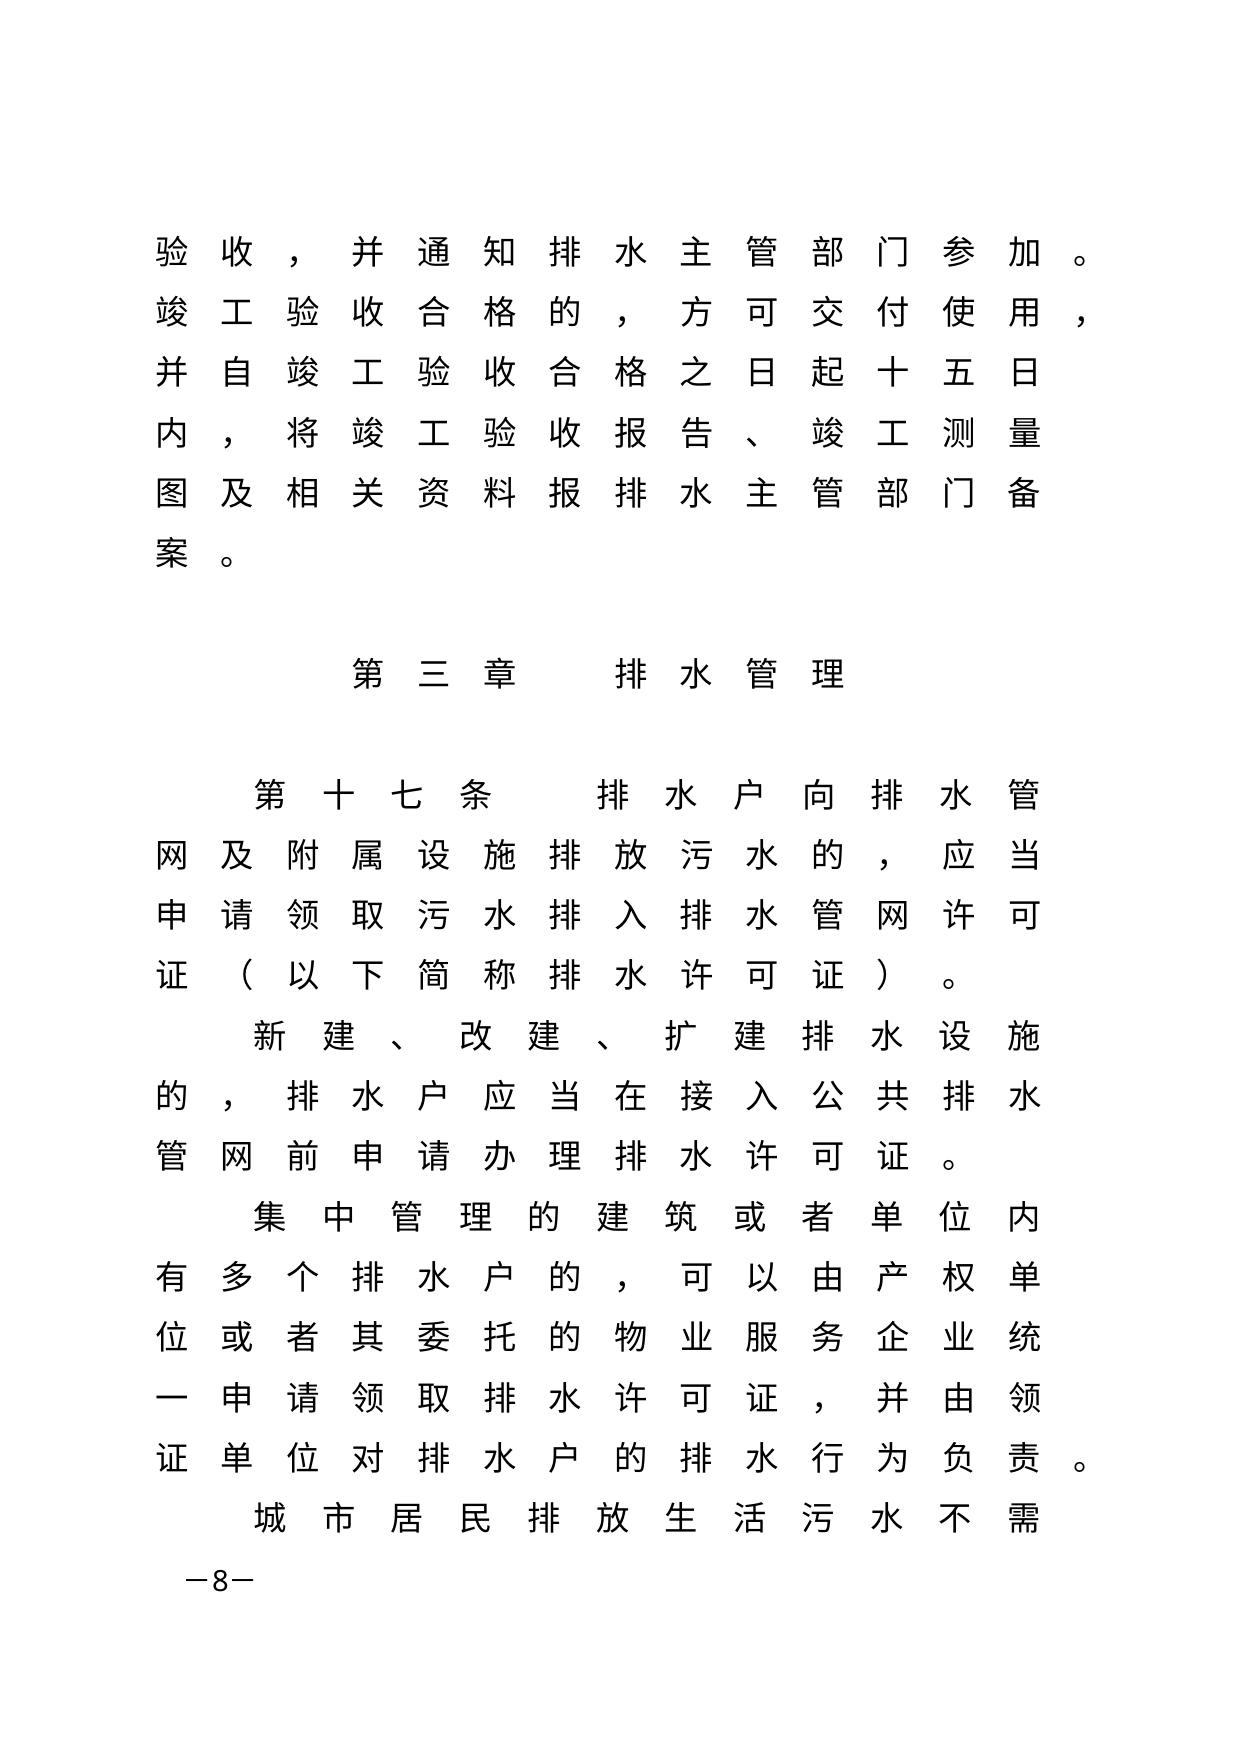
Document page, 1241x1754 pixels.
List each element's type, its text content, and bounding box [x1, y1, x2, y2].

text 新建、改建、扩建排水设施的，排水户应当在接入公共排水管网前申请办理排水许可证。 [155, 1003, 1073, 1184]
text 第三章 排水管理 [155, 642, 1073, 702]
text 集中管理的建筑或者单位内有多个排水户的，可以由产权单位或者其委托的物业服务企业统一申请领取排水许可证，并由领证单位对排水户的排水行为负责。 [155, 1184, 1073, 1486]
text 城市居民排放生活污水不需要申请排水许可证。 [155, 1486, 1073, 1546]
text 城市排水设施建设工程竣工后，建设单位应当依法组织竣工验收，并通知排水主管部门参加。竣工验收合格的，方可交付使用，并自竣工验收合格之日起十五日内，将竣工验收报告、竣工测量图及相关资料报排水主管部门备案。 [155, 219, 1073, 581]
text 第十七条 排水户向排水管网及附属设施排放污水的，应当申请领取污水排入排水管网许可证（以下简称排水许可证）。 [155, 762, 1073, 1003]
